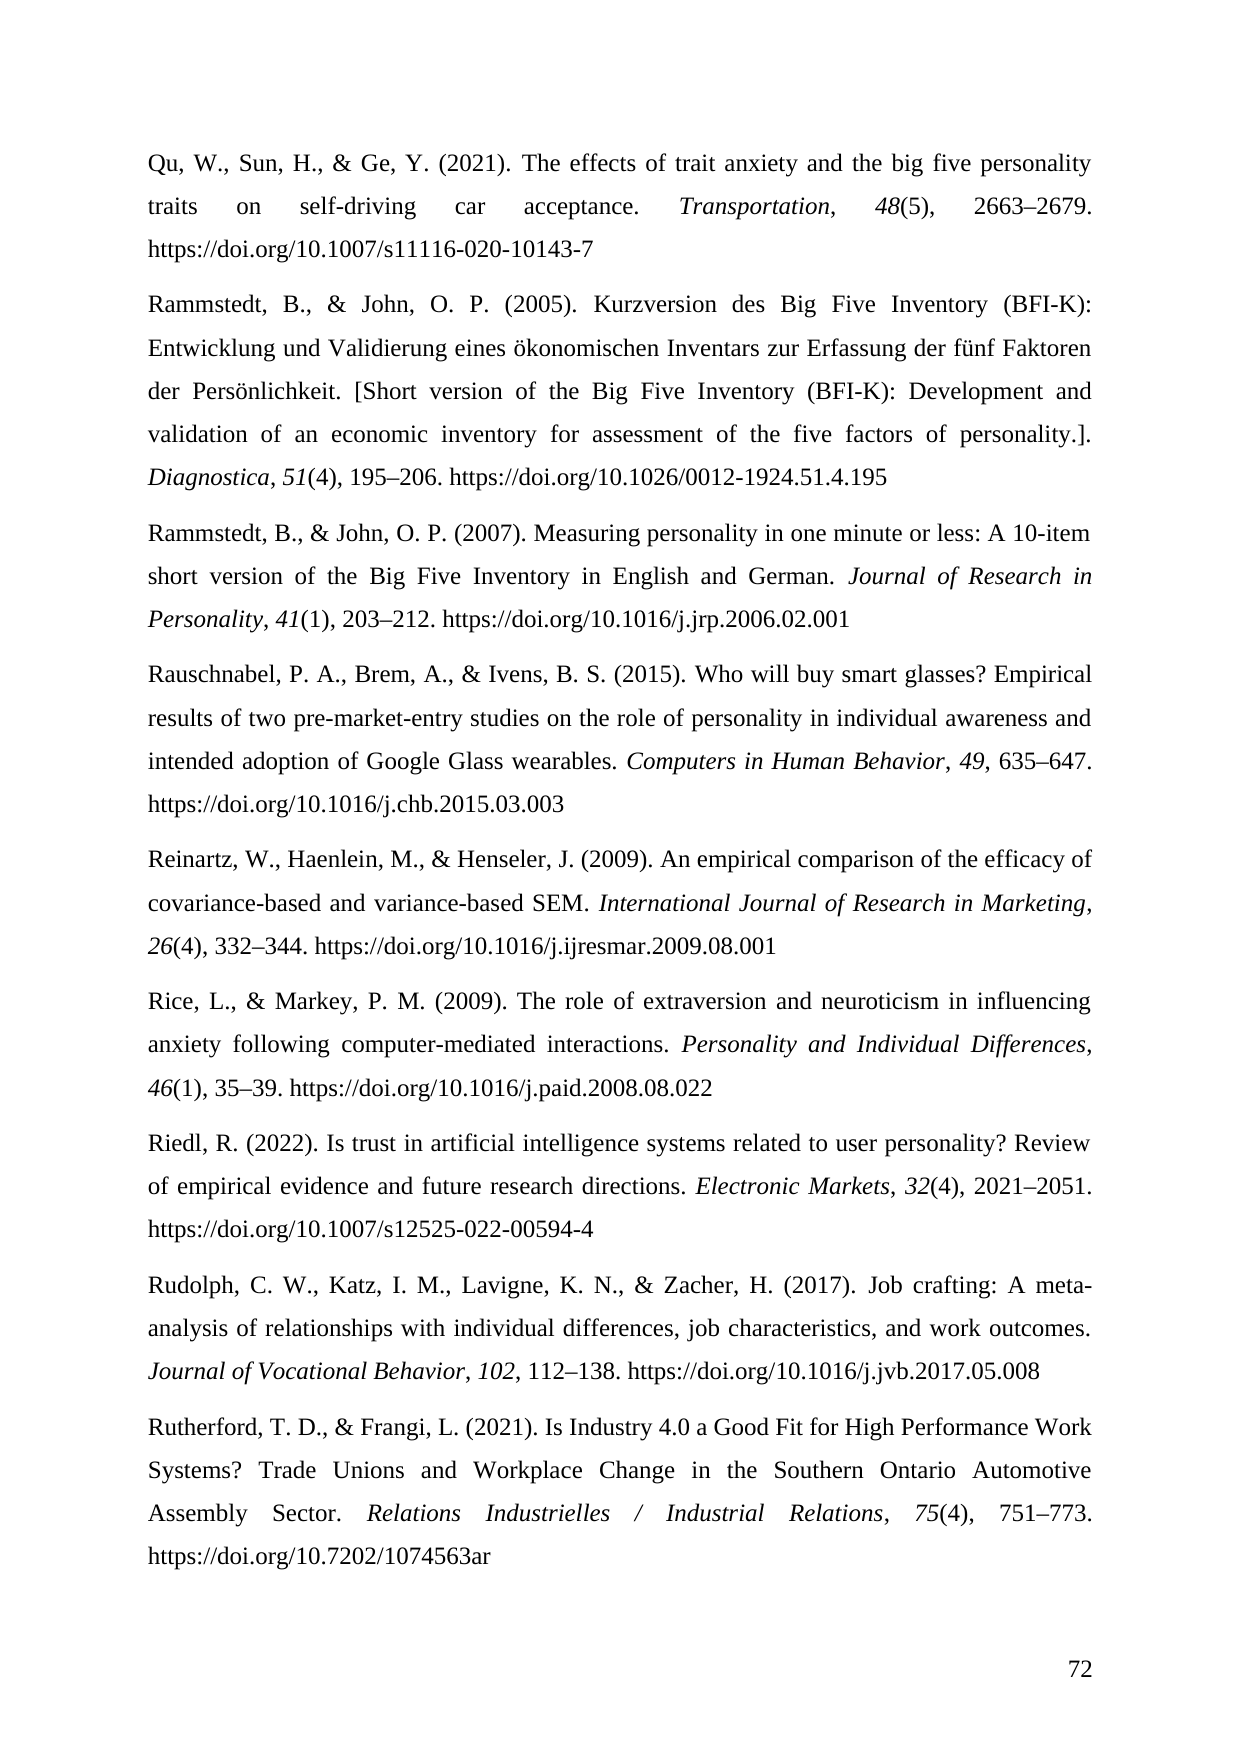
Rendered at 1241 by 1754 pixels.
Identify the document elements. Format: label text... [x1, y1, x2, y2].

text Rauschnabel, P. A., Brem, A., & Ivens, B. S. (2015). Who will buy smart glasses? Empirical results of two pre-market-entry studies on the role of personality in individual awareness and intended adoption of Google Glass wearables. Computers in Human Behavior, 49, 635–647. https://doi.org/10.1016/j.chb.2015.03.003 [148, 659, 1092, 818]
text Rammstedt, B., & John, O. P. (2007). Measuring personality in one minute or less: A 10-item short version of the Big Five Inventory in English and German. Journal of Research in Personality, 41(1), 203–212. https://doi.org/10.1016/j.jrp.2006.02.001 [148, 518, 1092, 633]
text Rammstedt, B., & John, O. P. (2005). Kurzversion des Big Five Inventory (BFI-K): Entwicklung und Validierung eines ökonomischen Inventars zur Erfassung der fünf Faktoren der Persönlichkeit. [Short version of the Big Five Inventory (BFI-K): Development and validation of an economic inventory for assessment of the five factors of personality.]. Diagnostica, 51(4), 195–206. https://doi.org/10.1026/0012-1924.51.4.195 [148, 289, 1092, 491]
text Rudolph, C. W., Katz, I. M., Lavigne, K. N., & Zacher, H. (2017). Job crafting: A meta-analysis of relationships with individual differences, job characteristics, and work outcomes. Journal of Vocational Behavior, 102, 112–138. https://doi.org/10.1016/j.jvb.2017.05.008 [148, 1270, 1092, 1385]
text Riedl, R. (2022). Is trust in artificial intelligence systems related to user personality? Review of empirical evidence and future research directions. Electronic Markets, 32(4), 2021–2051. https://doi.org/10.1007/s12525-022-00594-4 [148, 1128, 1092, 1243]
text Qu, W., Sun, H., & Ge, Y. (2021). The effects of trait anxiety and the big five personality traits on self-driving car acceptance. Transportation, 48(5), 2663–2679. https://doi.org/10.1007/s11116-020-10143-7 [148, 148, 1092, 263]
text Rutherford, T. D., & Frangi, L. (2021). Is Industry 4.0 a Good Fit for High Performance Work Systems? Trade Unions and Workplace Change in the Southern Ontario Automotive Assembly Sector. Relations Industrielles / Industrial Relations, 75(4), 751–773. https://doi.org/10.7202/1074563ar [148, 1412, 1092, 1570]
text Reinartz, W., Haenlein, M., & Henseler, J. (2009). An empirical comparison of the efficacy of covariance-based and variance-based SEM. International Journal of Research in Marketing, 26(4), 332–344. https://doi.org/10.1016/j.ijresmar.2009.08.001 [148, 844, 1092, 959]
text Rice, L., & Markey, P. M. (2009). The role of extraversion and neuroticism in influencing anxiety following computer-mediated interactions. Personality and Individual Differences, 46(1), 35–39. https://doi.org/10.1016/j.paid.2008.08.022 [148, 986, 1092, 1101]
